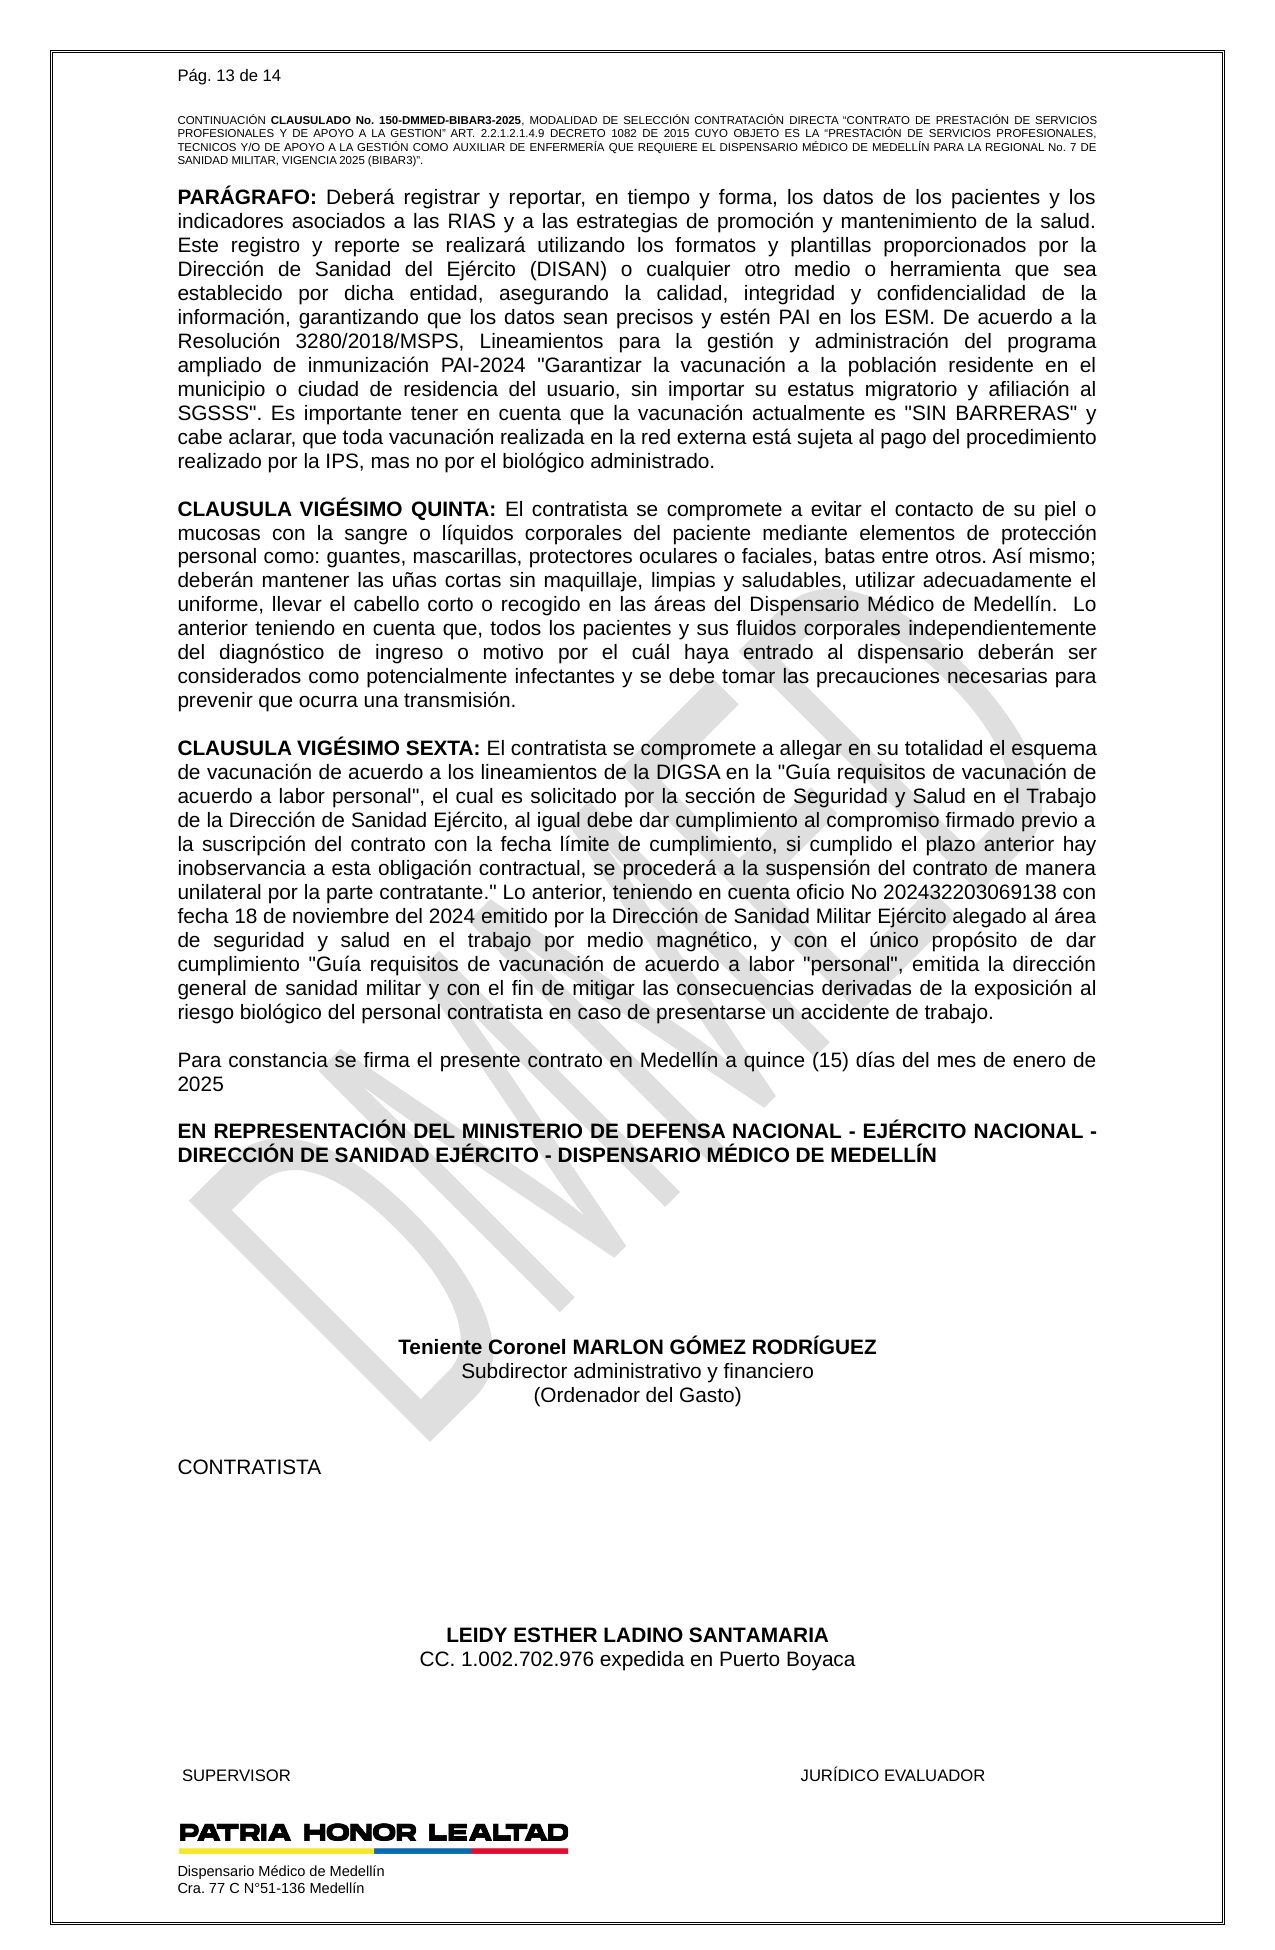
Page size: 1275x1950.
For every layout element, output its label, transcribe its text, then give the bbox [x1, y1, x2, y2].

text CONTRATISTA [177, 1455, 1098, 1479]
text Para constancia se firma el presente contrato en Medellín a quince (15) días del mes de enero de 2025 [177, 1047, 1098, 1095]
text (Ordenador del Gasto) [177, 1383, 1098, 1407]
text PARÁGRAFO: Deberá registrar y reportar, en tiempo y forma, los datos de los pacientes y los indicadores asociados a las RIAS y a las estrategias de promoción y mantenimiento de la salud. Este registro y reporte se realizará utilizando los formatos y plantillas proporcionados por la Dirección de Sanidad del Ejército (DISAN) o cualquier otro medio o herramienta que sea establecido por dicha entidad, asegurando la calidad, integridad y confidencialidad de la información, garantizando que los datos sean precisos y estén PAI en los ESM. De acuerdo a la Resolución 3280/2018/MSPS, Lineamientos para la gestión y administración del programa ampliado de inmunización PAI-2024 "Garantizar la vacunación a la población residente en el municipio o ciudad de residencia del usuario, sin importar su estatus migratorio y afiliación al SGSSS". Es importante tener en cuenta que la vacunación actualmente es "SIN BARRERAS" y cabe aclarar, que toda vacunación realizada en la red externa está sujeta al pago del procedimiento realizado por la IPS, mas no por el biológico administrado. [177, 185, 1098, 472]
text CC. 1.002.702.976 expedida en Puerto Boyaca [177, 1646, 1098, 1670]
text Subdirector administrativo y financiero [177, 1359, 1098, 1383]
text CLAUSULA VIGÉSIMO QUINTA: El contratista se compromete a evitar el contacto de su piel o mucosas con la sangre o líquidos corporales del paciente mediante elementos de protección personal como: guantes, mascarillas, protectores oculares o faciales, batas entre otros. Así mismo; deberán mantener las uñas cortas sin maquillaje, limpias y saludables, utilizar adecuadamente el uniforme, llevar el cabello corto o recogido en las áreas del Dispensario Médico de Medellín. Lo anterior teniendo en cuenta que, todos los pacientes y sus fluidos corporales independientemente del diagnóstico de ingreso o motivo por el cuál haya entrado al dispensario deberán ser considerados como potencialmente infectantes y se debe tomar las precauciones necesarias para prevenir que ocurra una transmisión. [177, 496, 1098, 712]
picture [179, 1823, 569, 1854]
text EN REPRESENTACIÓN DEL MINISTERIO DE DEFENSA NACIONAL - EJÉRCITO NACIONAL - DIRECCIÓN DE SANIDAD EJÉRCITO - DISPENSARIO MÉDICO DE MEDELLÍN [177, 1119, 1098, 1167]
text LEIDY ESTHER LADINO SANTAMARIA [177, 1622, 1098, 1646]
text Teniente Coronel MARLON GÓMEZ RODRÍGUEZ [177, 1335, 1098, 1359]
text SUPERVISOR JURÍDICO EVALUADOR [177, 1766, 1098, 1785]
text CLAUSULA VIGÉSIMO SEXTA: El contratista se compromete a allegar en su totalidad el esquema de vacunación de acuerdo a los lineamientos de la DIGSA en la "Guía requisitos de vacunación de acuerdo a labor personal", el cual es solicitado por la sección de Seguridad y Salud en el Trabajo de la Dirección de Sanidad Ejército, al igual debe dar cumplimiento al compromiso firmado previo a la suscripción del contrato con la fecha límite de cumplimiento, si cumplido el plazo anterior hay inobservancia a esta obligación contractual, se procederá a la suspensión del contrato de manera unilateral por la parte contratante." Lo anterior, teniendo en cuenta oficio No 202432203069138 con fecha 18 de noviembre del 2024 emitido por la Dirección de Sanidad Militar Ejército alegado al área de seguridad y salud en el trabajo por medio magnético, y con el único propósito de dar cumplimiento "Guía requisitos de vacunación de acuerdo a labor "personal", emitida la dirección general de sanidad militar y con el fin de mitigar las consecuencias derivadas de la exposición al riesgo biológico del personal contratista en caso de presentarse un accidente de trabajo. [177, 736, 1098, 1023]
